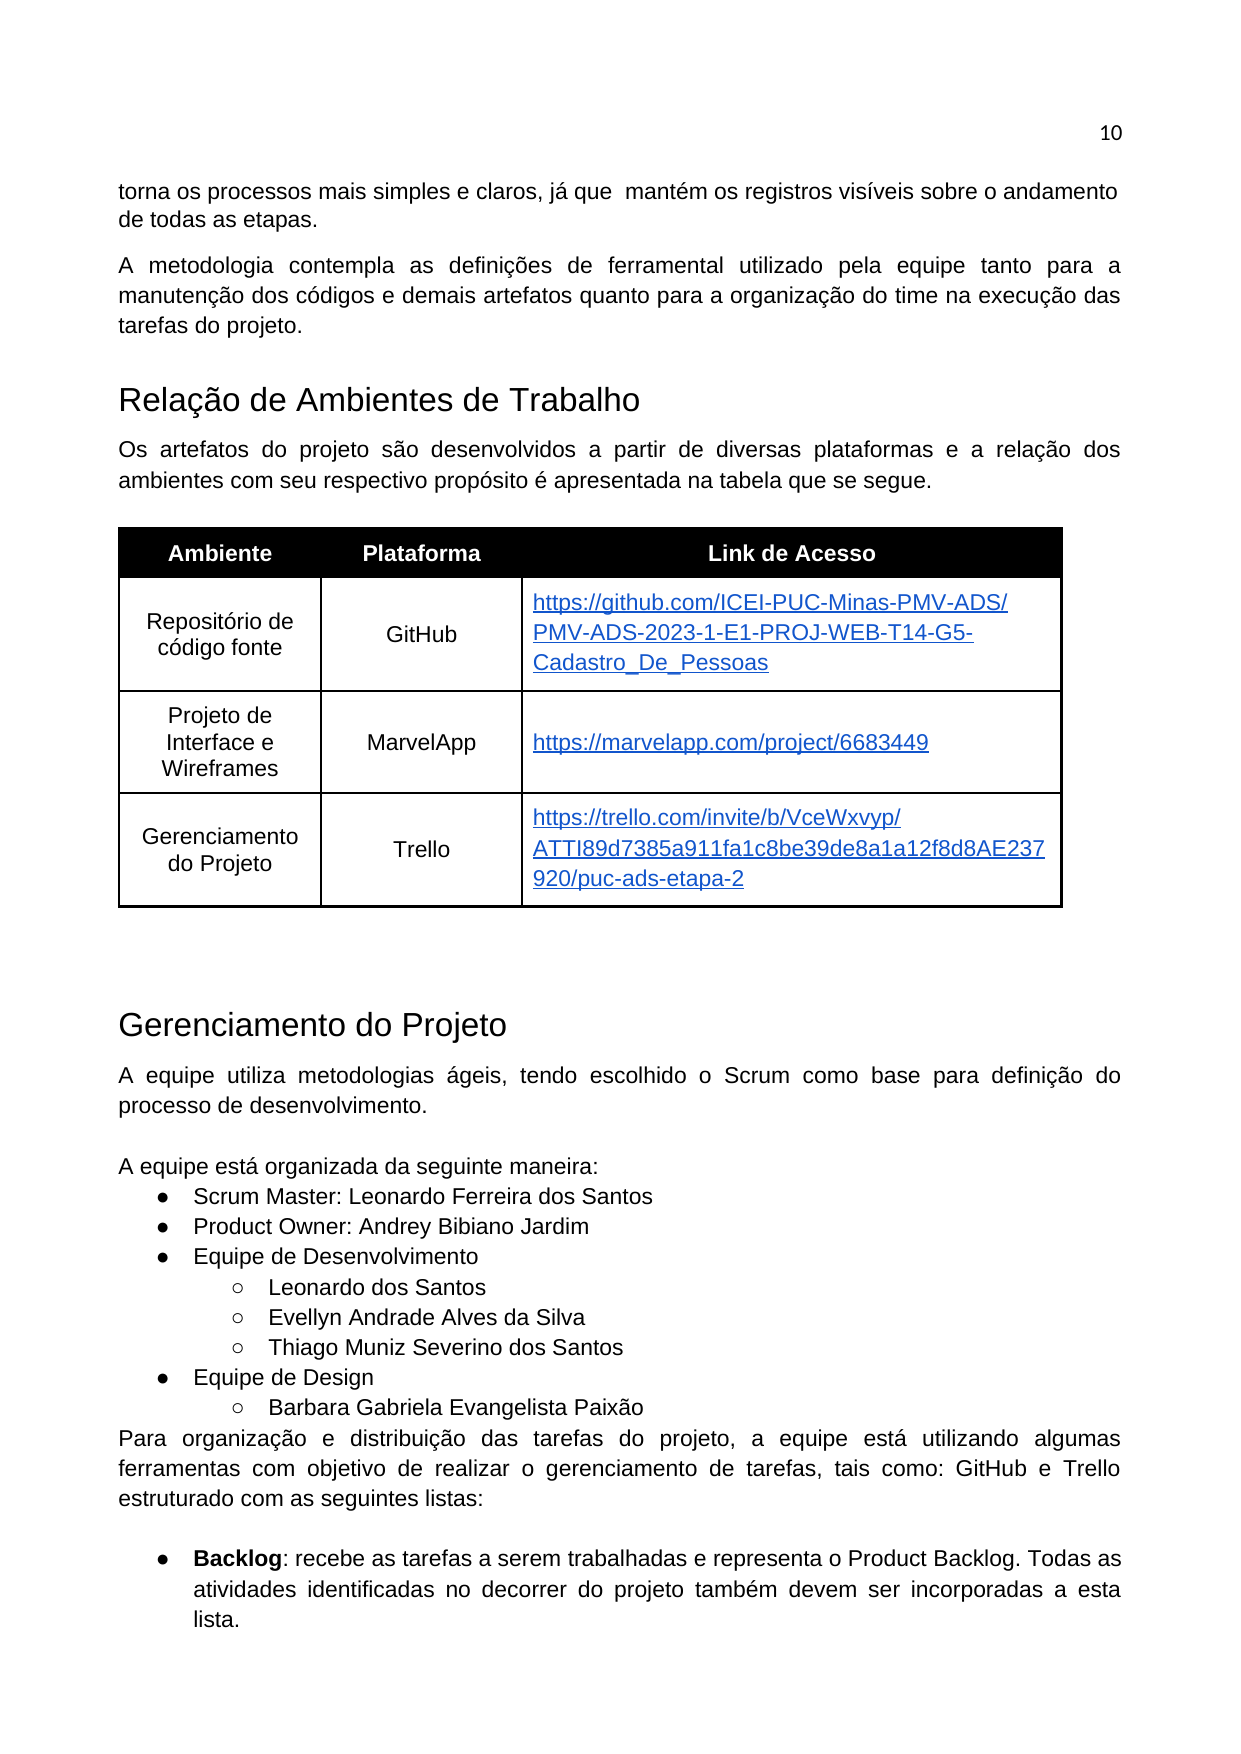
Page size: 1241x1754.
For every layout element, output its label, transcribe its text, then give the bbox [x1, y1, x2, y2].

list Backlog: recebe as tarefas a serem trabalhadas e representa o Product Backlog. Todas as atividades identificadas no decorrer do projeto também devem ser incorporadas a esta lista. [156, 1545, 1122, 1632]
table_header Ambiente [120, 529, 320, 576]
table_header Plataforma [322, 529, 521, 576]
list Scrum Master: Leonardo Ferreira dos Santos [156, 1183, 1122, 1209]
table_cell Gerenciamento do Projeto [120, 794, 320, 905]
list Product Owner: Andrey Bibiano Jardim [156, 1213, 1122, 1239]
list Equipe de Design [156, 1364, 1122, 1390]
text A metodologia contempla as definições de ferramental utilizado pela equipe tanto para a manutenção dos códigos e demais artefatos quanto para a organização do time na execução das tarefas do projeto. [118, 252, 1122, 338]
table_cell Trello [322, 794, 521, 905]
list Barbara Gabriela Evangelista Paixão [231, 1394, 1122, 1421]
subtitle Gerenciamento do Projeto [118, 1005, 1122, 1044]
table_cell MarvelApp [322, 692, 521, 792]
list Equipe de Desenvolvimento [156, 1243, 1122, 1269]
text A equipe utiliza metodologias ágeis, tendo escolhido o Scrum como base para definição do processo de desenvolvimento. [118, 1062, 1122, 1118]
text Os artefatos do projeto são desenvolvidos a partir de diversas plataformas e a relação dos ambientes com seu respectivo propósito é apresentada na tabela que se segue. [118, 436, 1122, 493]
table_cell Projeto de Interface e Wireframes [120, 692, 320, 792]
table_cell https://trello.com/invite/b/VceWxvyp/ATTI89d7385a911fa1c8be39de8a1a12f8d8AE237920/puc-ads-etapa-2 [523, 794, 1060, 905]
table_cell Repositório de código fonte [120, 578, 320, 690]
text A equipe está organizada da seguinte maneira: [118, 1153, 1122, 1179]
subtitle Relação de Ambientes de Trabalho [118, 380, 1122, 418]
text Para organização e distribuição das tarefas do projeto, a equipe está utilizando algumas ferramentas com objetivo de realizar o gerenciamento de tarefas, tais como: GitHub e Trello estruturado com as seguintes listas: [118, 1424, 1122, 1511]
table_cell https://github.com/ICEI-PUC-Minas-PMV-ADS/PMV-ADS-2023-1-E1-PROJ-WEB-T14-G5-Cadastro_De_Pessoas [523, 578, 1060, 690]
table_header Link de Acesso [523, 529, 1060, 576]
list Thiago Muniz Severino dos Santos [231, 1334, 1122, 1360]
table_cell GitHub [322, 578, 521, 690]
table_cell https://marvelapp.com/project/6683449 [523, 692, 1060, 792]
list Evellyn Andrade Alves da Silva [231, 1304, 1122, 1330]
list Leonardo dos Santos [231, 1273, 1122, 1300]
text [118, 178, 1122, 233]
